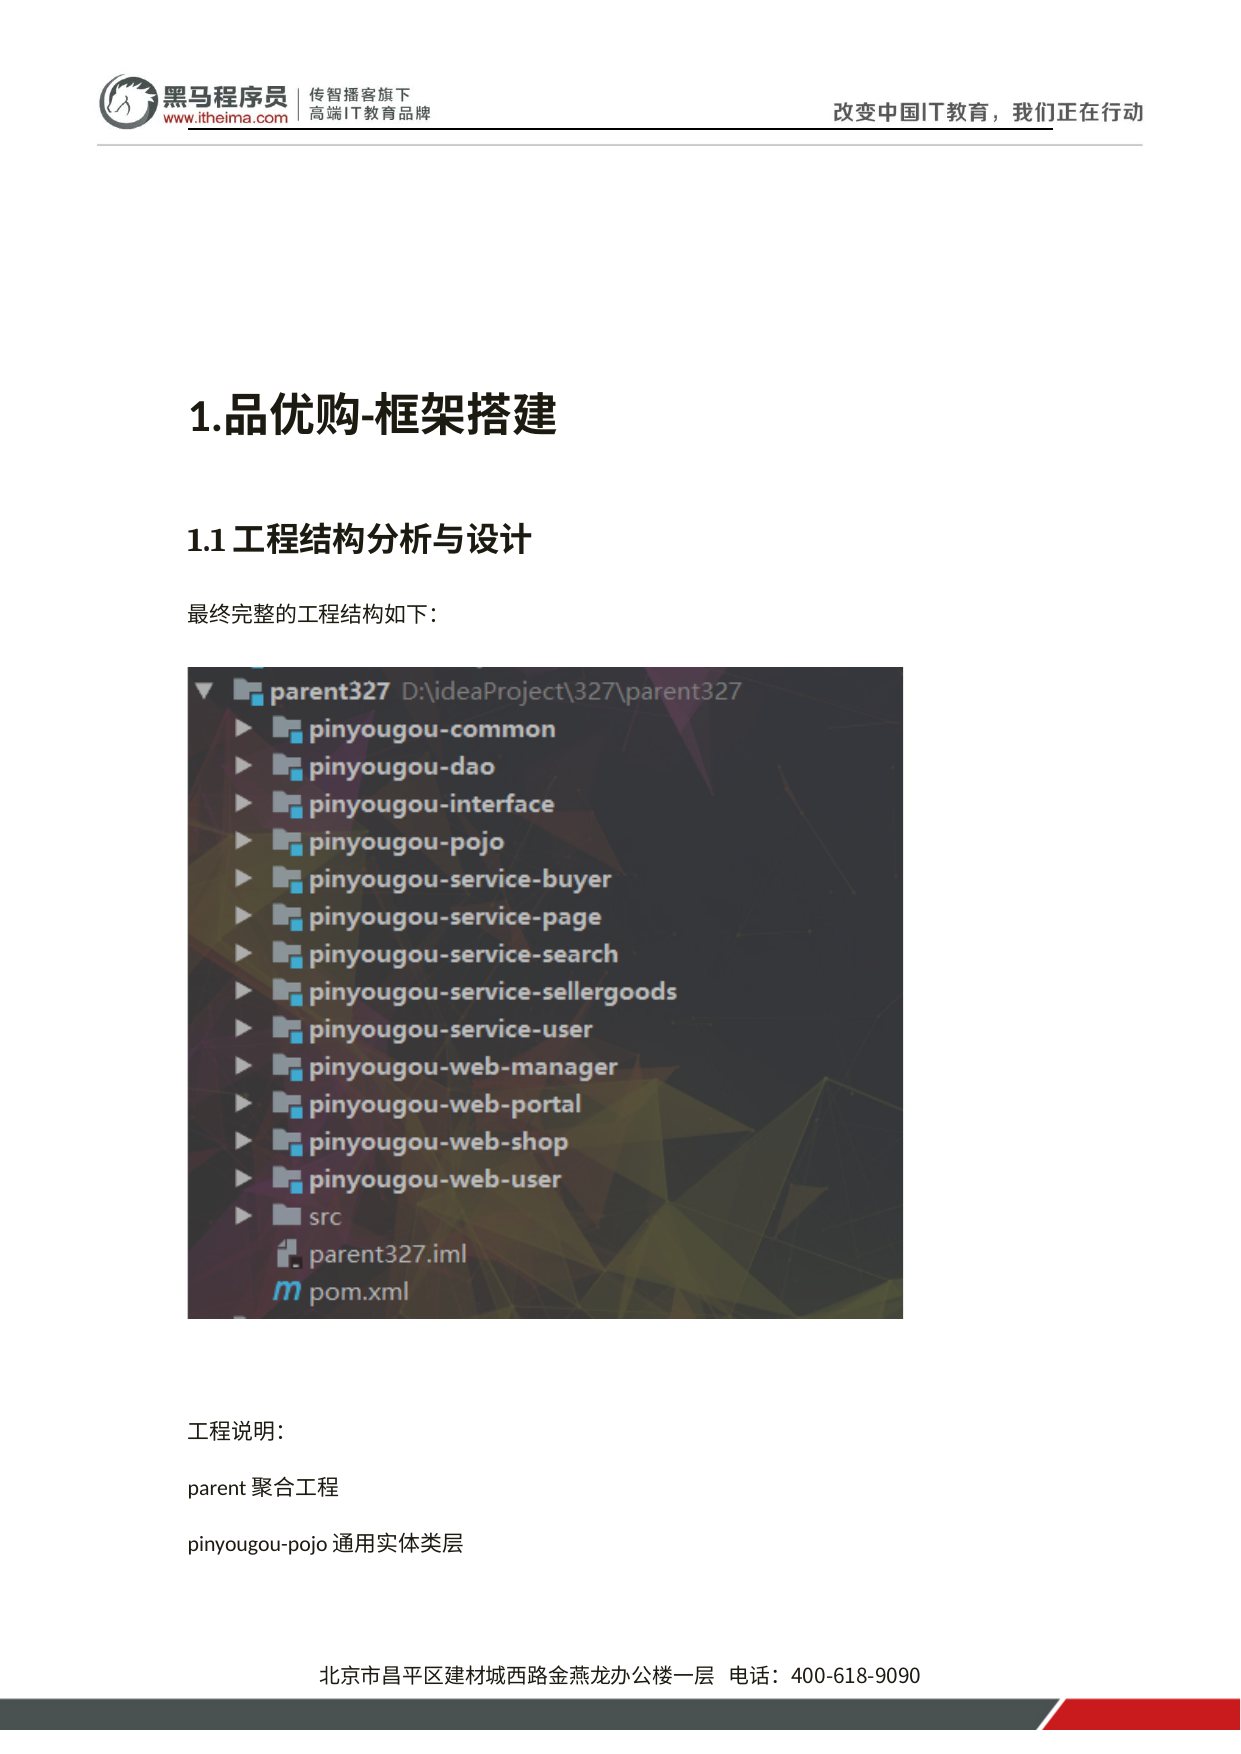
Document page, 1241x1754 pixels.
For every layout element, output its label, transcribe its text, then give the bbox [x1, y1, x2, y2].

subtitle 1.1工程结构分析与设计 [187, 504, 1053, 569]
text parent 聚合工程 [187, 1470, 1053, 1502]
subtitle 1.品优购-框架搭建 [187, 362, 1053, 460]
text pinyougou-pojo 通用实体类层 [187, 1526, 1053, 1558]
picture [0, 1639, 1241, 1730]
picture [0, 3, 1241, 153]
text 最终完整的工程结构如下： [187, 596, 1053, 629]
picture [187, 667, 904, 1319]
text 工程说明： [187, 1414, 1053, 1446]
